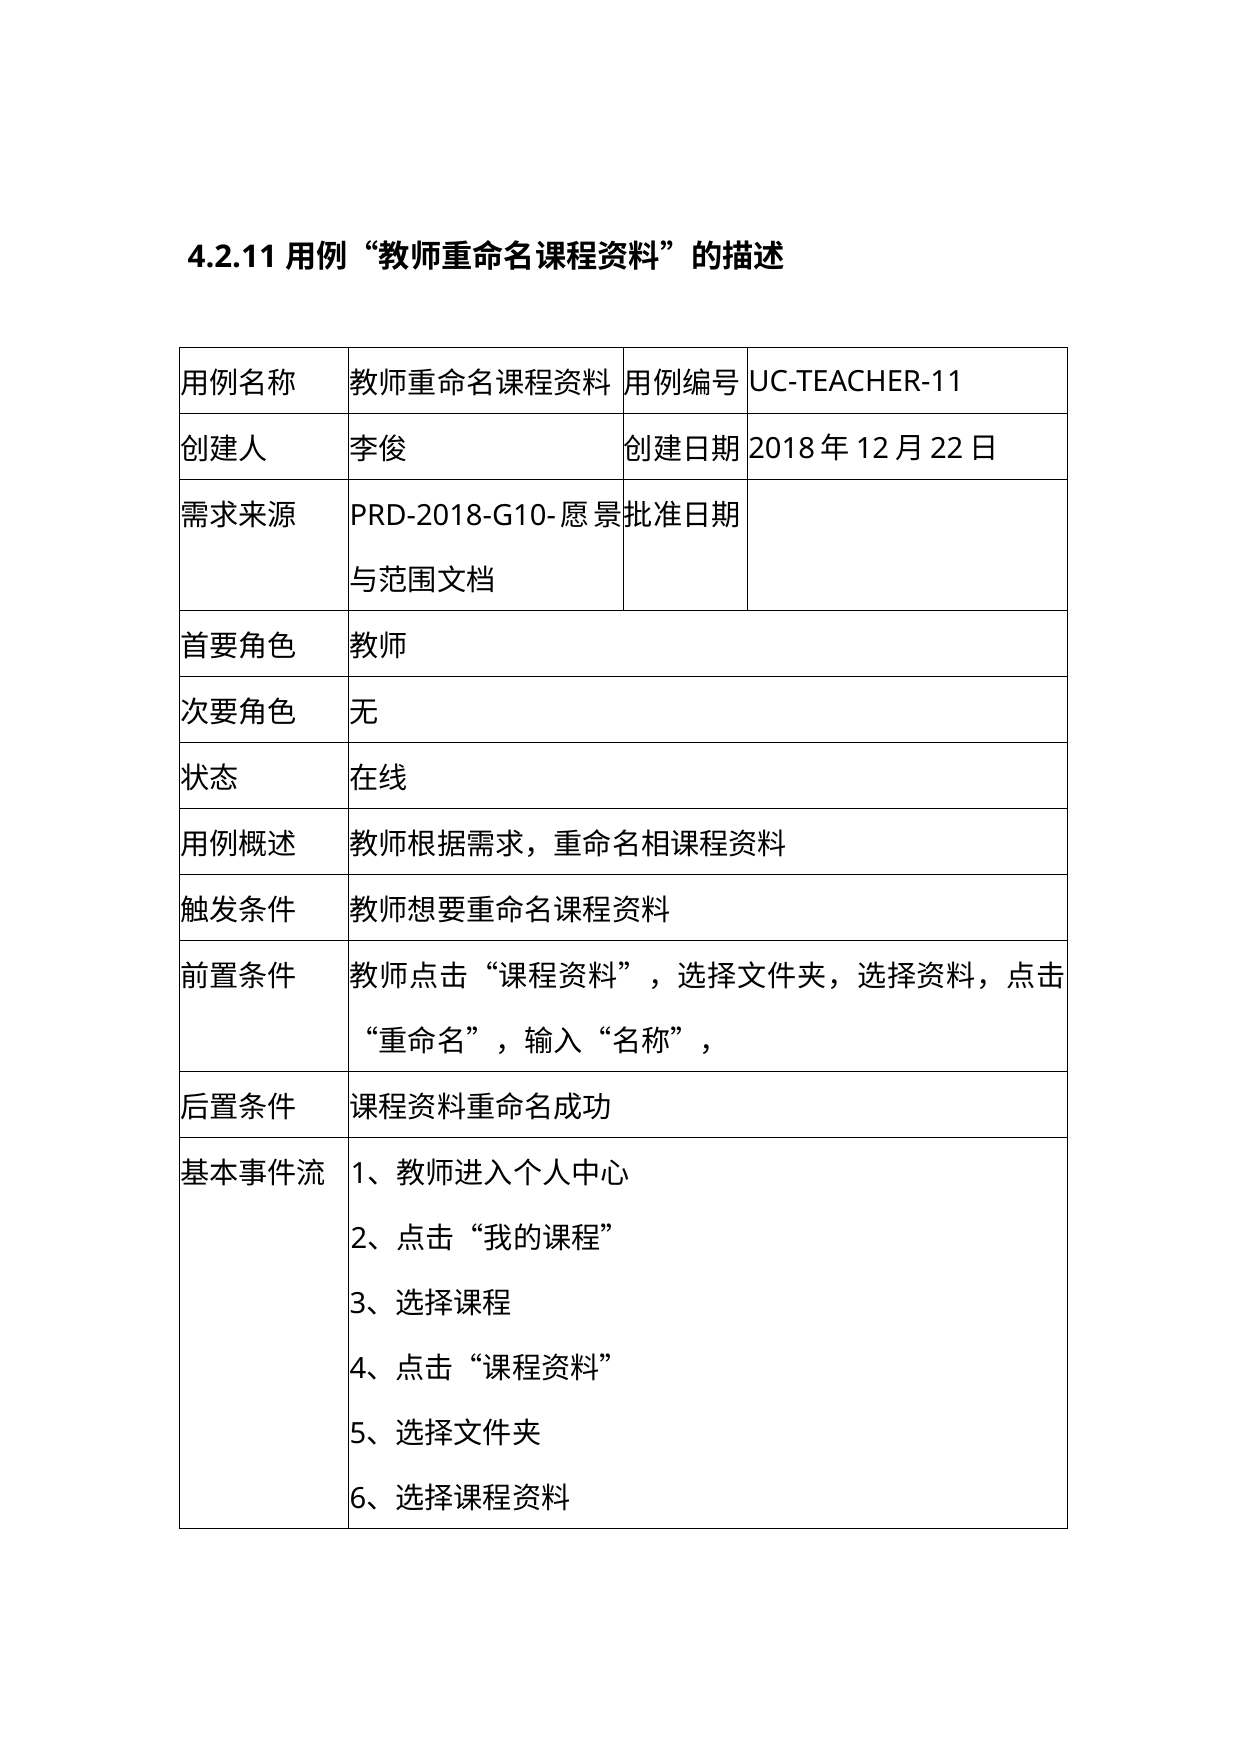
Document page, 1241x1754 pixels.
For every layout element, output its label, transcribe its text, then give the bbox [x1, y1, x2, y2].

table_cell 在线 [349, 743, 1067, 808]
table_cell 后置条件 [180, 1072, 348, 1137]
table_cell 教师根据需求，重命名相课程资料 [349, 809, 1067, 874]
table_cell 批准日期 [624, 480, 747, 610]
table_header 用例名称 [180, 348, 348, 413]
table_cell 教师点击“课程资料”，选择文件夹，选择资料，点击“重命名”，输入“名称”， [349, 941, 1067, 1071]
table_cell 2018年12月22日 [748, 414, 1067, 479]
table_cell 状态 [180, 743, 348, 808]
table_cell PRD-2018-G10-愿景与范围文档 [349, 480, 623, 610]
table_cell 教师想要重命名课程资料 [349, 875, 1067, 940]
table_cell 教师 [349, 611, 1067, 676]
table_cell 次要角色 [180, 677, 348, 742]
table_cell 无 [349, 677, 1067, 742]
subtitle 4.2.11 用例“教师重命名课程资料”的描述 [187, 222, 1053, 287]
table_cell 用例概述 [180, 809, 348, 874]
table_cell 创建日期 [624, 414, 747, 479]
table_cell 需求来源 [180, 480, 348, 610]
table_cell 课程资料重命名成功 [349, 1072, 1067, 1137]
table_header UC-TEACHER-11 [748, 348, 1067, 413]
table_cell [748, 480, 1067, 610]
table_cell 1、教师进入个人中心 2、点击“我的课程” 3、选择课程 4、点击“课程资料” 5、选择文件夹 6、选择课程资料 7、点击“重命名” [349, 1138, 1067, 1528]
table_cell 李俊 [349, 414, 623, 479]
table_header 用例编号 [624, 348, 747, 413]
table_cell 前置条件 [180, 941, 348, 1071]
table_cell 首要角色 [180, 611, 348, 676]
table_cell 触发条件 [180, 875, 348, 940]
table_cell 创建人 [180, 414, 348, 479]
table_header 教师重命名课程资料 [349, 348, 623, 413]
table_cell 基本事件流 [180, 1138, 348, 1528]
